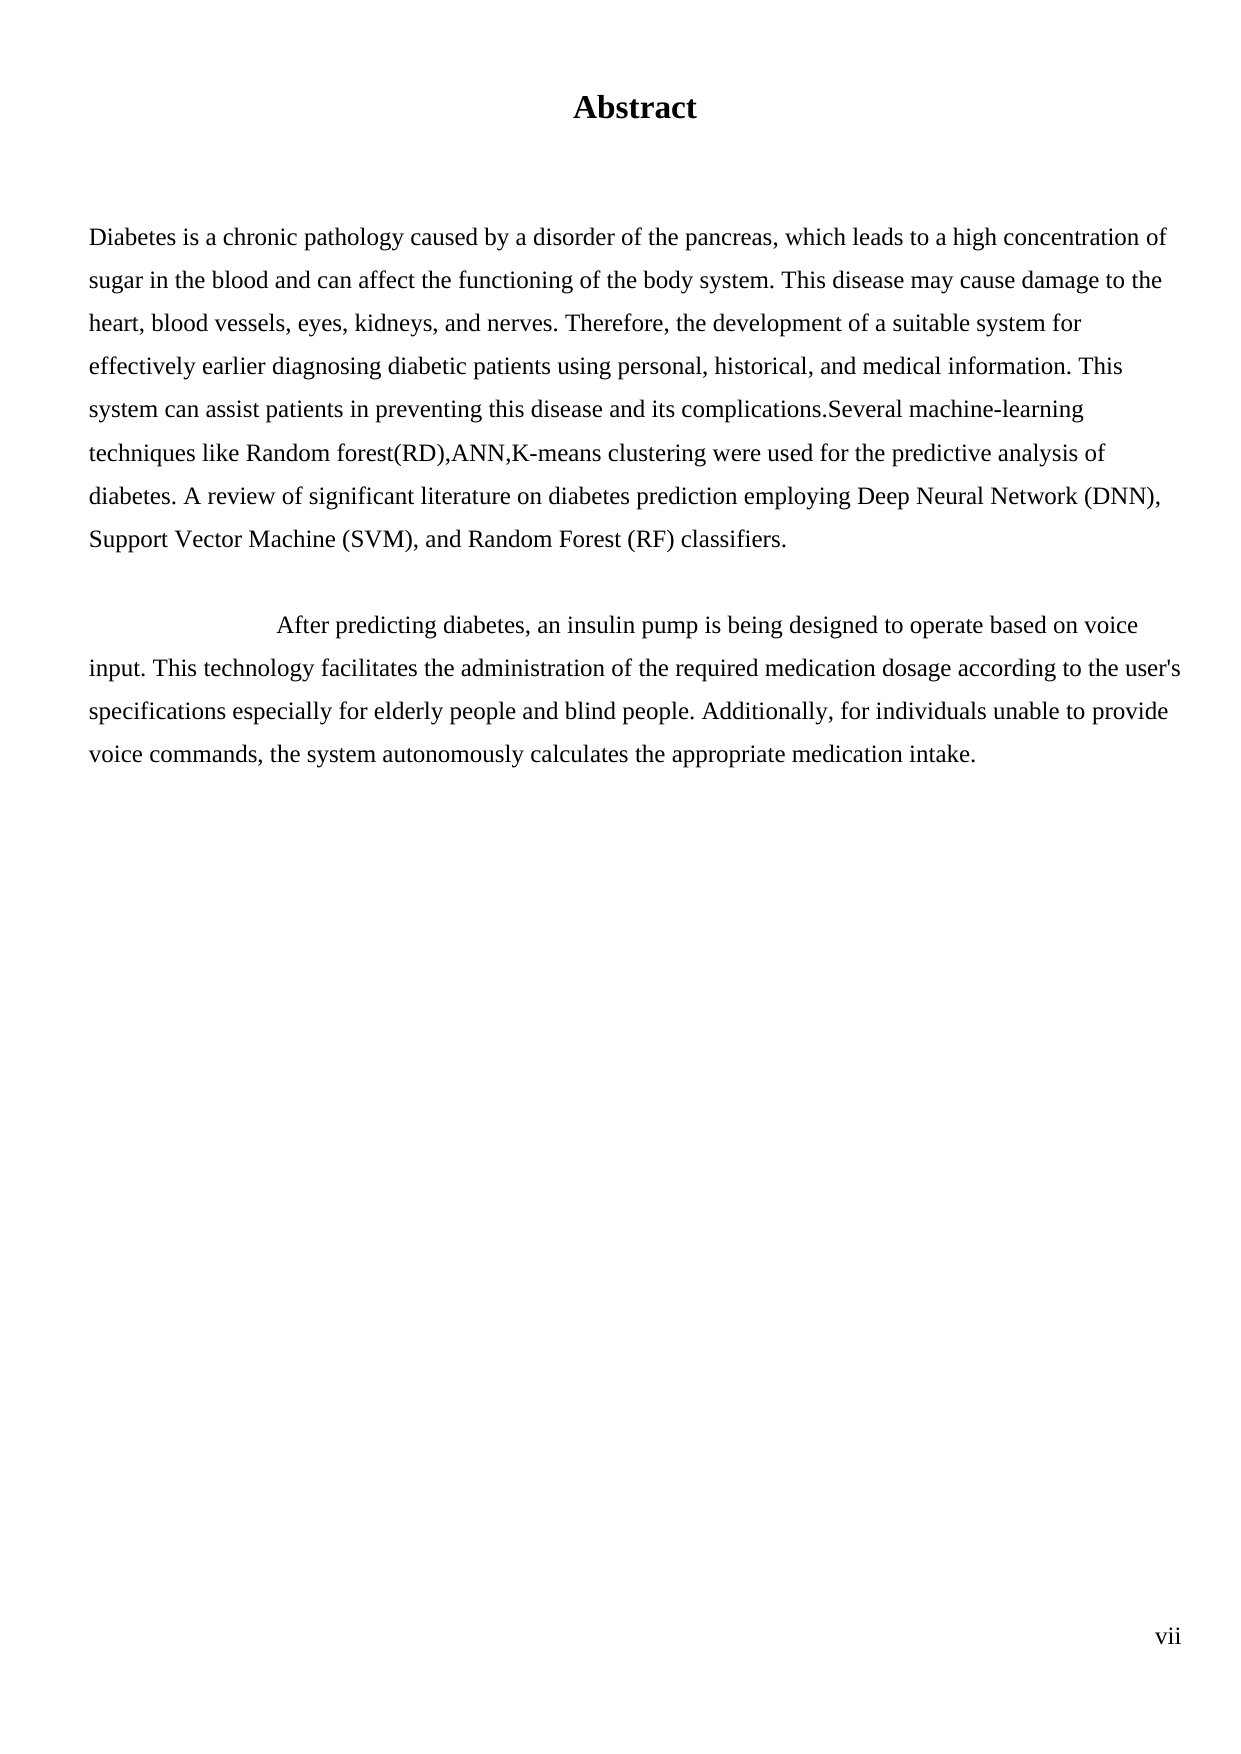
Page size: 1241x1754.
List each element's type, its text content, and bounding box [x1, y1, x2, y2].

text After predicting diabetes, an insulin pump is being designed to operate based on voice input. This technology facilitates the administration of the required medication dosage according to the user's specifications especially for elderly people and blind people. Additionally, for individuals unable to provide voice commands, the system autonomously calculates the appropriate medication intake. [89, 610, 1181, 768]
text Diabetes is a chronic pathology caused by a disorder of the pancreas, which leads to a high concentration of sugar in the blood and can affect the functioning of the body system. This disease may cause damage to the heart, blood vessels, eyes, kidneys, and nerves. Therefore, the development of a suitable system for effectively earlier diagnosing diabetic patients using personal, historical, and medical information. This system can assist patients in preventing this disease and its complications.Several machine-learning techniques like Random forest(RD),ANN,K-means clustering were used for the predictive analysis of diabetes. A review of significant literature on diabetes prediction employing Deep Neural Network (DNN), [89, 222, 1181, 509]
text Support Vector Machine (SVM), and Random Forest (RF) classifiers. [89, 524, 1181, 553]
text Abstract [89, 88, 1181, 126]
